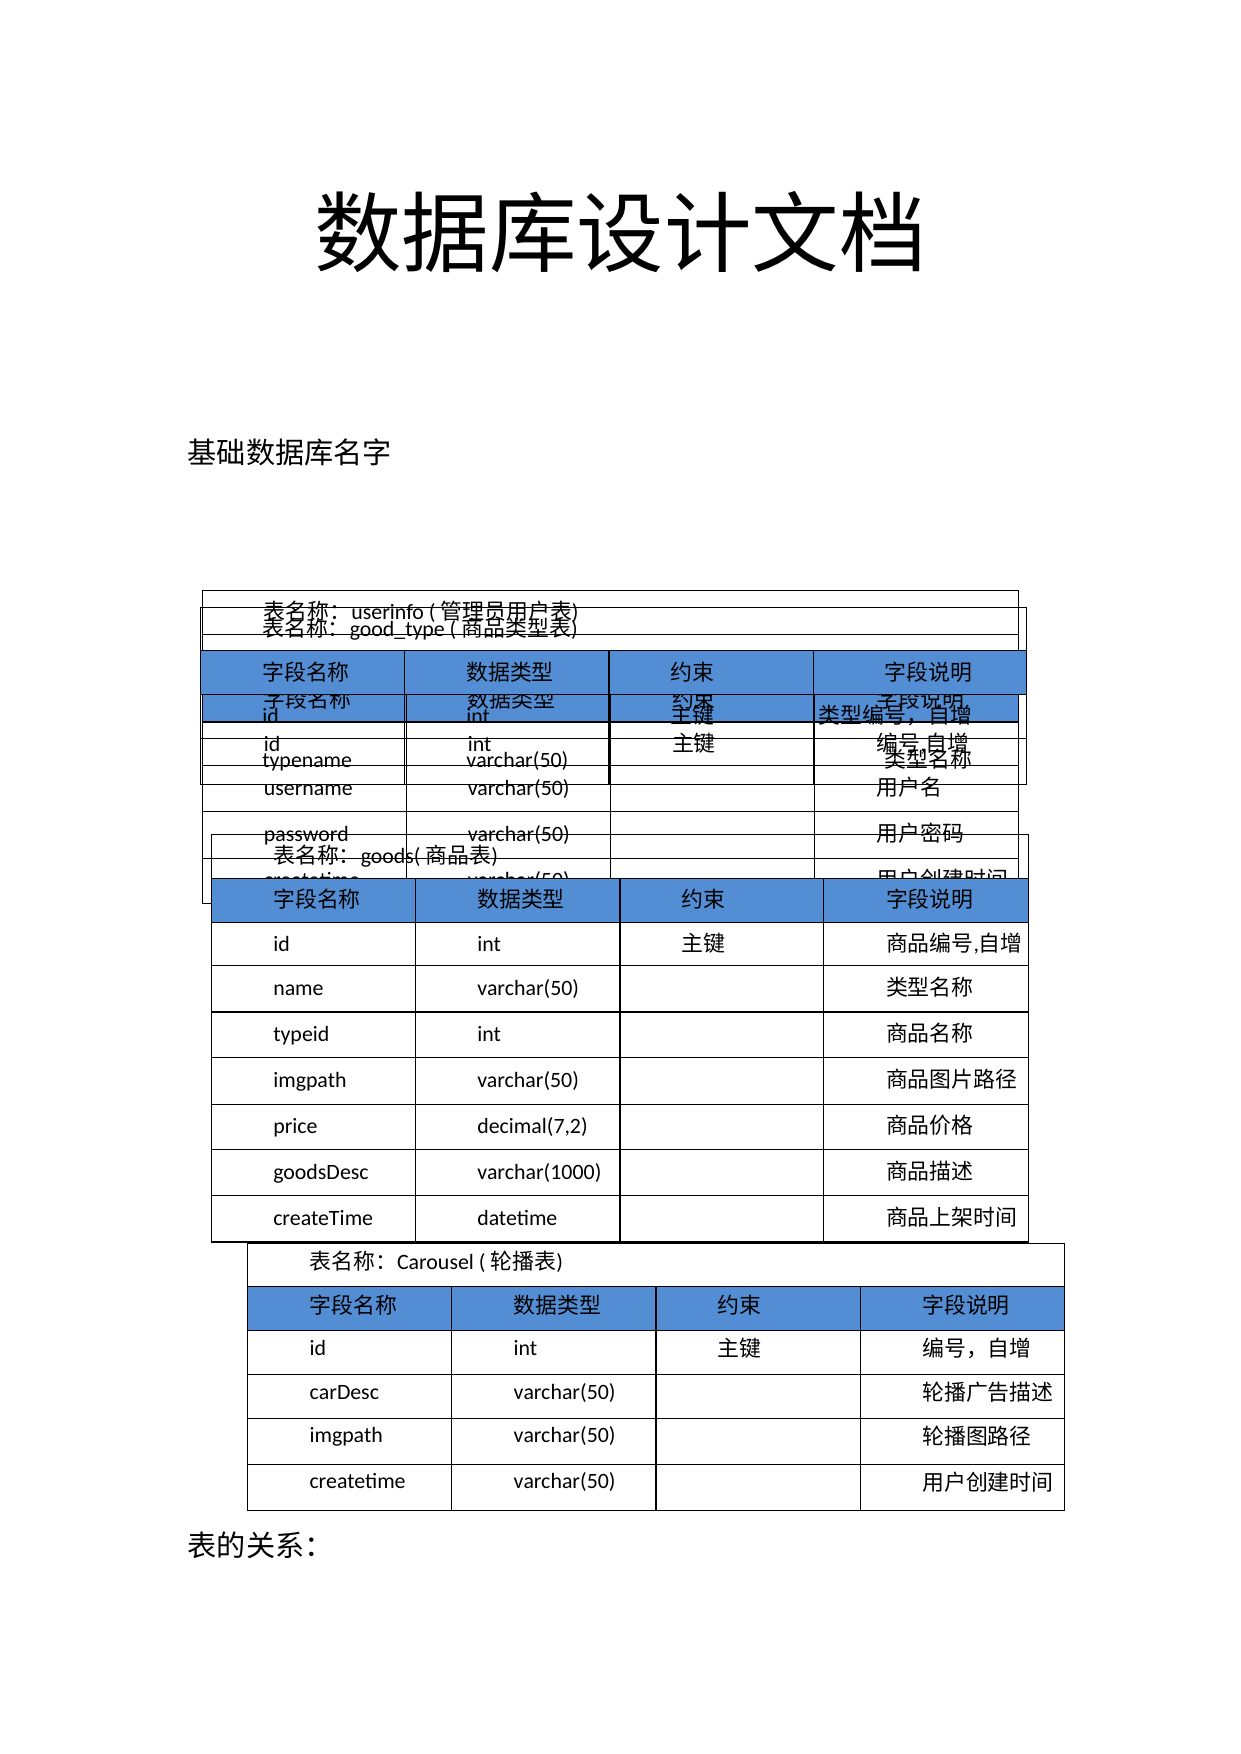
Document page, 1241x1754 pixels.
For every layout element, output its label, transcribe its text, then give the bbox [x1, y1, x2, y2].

table_cell [621, 966, 823, 1011]
table_cell price [212, 1105, 415, 1149]
table_cell 数据类型 [405, 651, 608, 694]
table_cell 字段说明 [824, 879, 1028, 922]
table_cell 商品价格 [824, 1105, 1028, 1149]
table_cell [610, 739, 813, 784]
table_cell 编号，自增 [861, 1331, 1064, 1374]
table_cell name [212, 966, 415, 1011]
table_cell createtime [248, 1465, 451, 1510]
table_cell carDesc [248, 1375, 451, 1417]
table_cell varchar(50) [416, 1058, 619, 1103]
table_cell varchar(50) [416, 966, 619, 1011]
table_cell 商品名称 [824, 1013, 1028, 1057]
table_cell 主键 [610, 695, 813, 738]
table_cell datetime [416, 1196, 619, 1241]
table_cell [657, 1465, 860, 1510]
table_cell 字段说明 [814, 651, 1026, 694]
table_cell 用户创建时间 [861, 1465, 1064, 1510]
table_cell 约束 [657, 1287, 860, 1330]
table_cell varchar(1000) [416, 1150, 619, 1195]
table_cell [621, 1150, 823, 1195]
table_cell int [452, 1331, 655, 1374]
table_cell 用户密码 [815, 812, 1018, 834]
table_cell int [416, 923, 619, 965]
table_cell 字段名称 [212, 879, 415, 922]
table_cell 轮播图路径 [861, 1419, 1064, 1464]
table_cell varchar(50) [407, 812, 610, 834]
table_cell [621, 1058, 823, 1103]
table_cell [621, 1013, 823, 1057]
table_cell 类型编号，自增 [814, 695, 1026, 738]
table_cell 字段名称 [201, 651, 404, 694]
text 基础数据库名字 [187, 419, 1053, 484]
table_cell [657, 1419, 860, 1464]
table_cell goodsDesc [212, 1150, 415, 1195]
table_cell varchar(50) [405, 739, 608, 784]
table_cell decimal(7,2) [416, 1105, 619, 1149]
table_cell 商品编号,自增 [824, 923, 1028, 965]
table_cell 商品图片路径 [824, 1058, 1028, 1103]
table_cell password [203, 812, 406, 857]
table_cell 主键 [657, 1331, 860, 1374]
table_cell imgpath [212, 1058, 415, 1103]
table_cell 用户名 [815, 785, 1018, 811]
table_cell [611, 812, 814, 834]
table_cell 商品描述 [824, 1150, 1028, 1195]
table_cell varchar(50) [452, 1419, 655, 1464]
table_cell int [416, 1013, 619, 1057]
table_cell 数据类型 [452, 1287, 655, 1330]
table_cell id [212, 923, 415, 965]
table_cell [657, 1375, 860, 1417]
table_cell username [203, 785, 406, 811]
table_header 表名称：Carousel ( 轮播表) [248, 1244, 1064, 1286]
table_cell 类型名称 [824, 966, 1028, 1011]
text 数据库设计文档 [187, 162, 1053, 292]
table_cell [621, 1105, 823, 1149]
table_cell 类型名称 [814, 739, 1026, 784]
table_cell 字段名称 [248, 1287, 451, 1330]
table_header 表名称：goods( 商品表) [212, 835, 1028, 878]
table_cell createTime [212, 1196, 415, 1241]
table_cell id [248, 1331, 451, 1374]
table_cell 数据类型 [416, 879, 619, 922]
table_cell [611, 785, 814, 811]
table_cell 商品上架时间 [824, 1196, 1028, 1241]
text 表的关系： [187, 1511, 1053, 1576]
table_cell varchar(50) [452, 1375, 655, 1417]
table_cell int [405, 695, 608, 738]
table_cell 主键 [621, 923, 823, 965]
table_header 表名称：userinfo ( 管理员用户表) [203, 591, 1018, 607]
table_cell 约束 [610, 651, 813, 694]
table_cell typeid [212, 1013, 415, 1057]
table_header 表名称：good_type ( 商品类型表) [201, 608, 1026, 650]
table_cell 字段说明 [861, 1287, 1064, 1330]
table_cell 约束 [621, 879, 823, 922]
table_cell [621, 1196, 823, 1241]
table_cell imgpath [248, 1419, 451, 1464]
table_cell typename [201, 739, 404, 784]
table_cell id [201, 695, 404, 738]
table_cell varchar(50) [452, 1465, 655, 1510]
table_cell varchar(50) [407, 785, 610, 811]
table_cell 轮播广告描述 [861, 1375, 1064, 1417]
